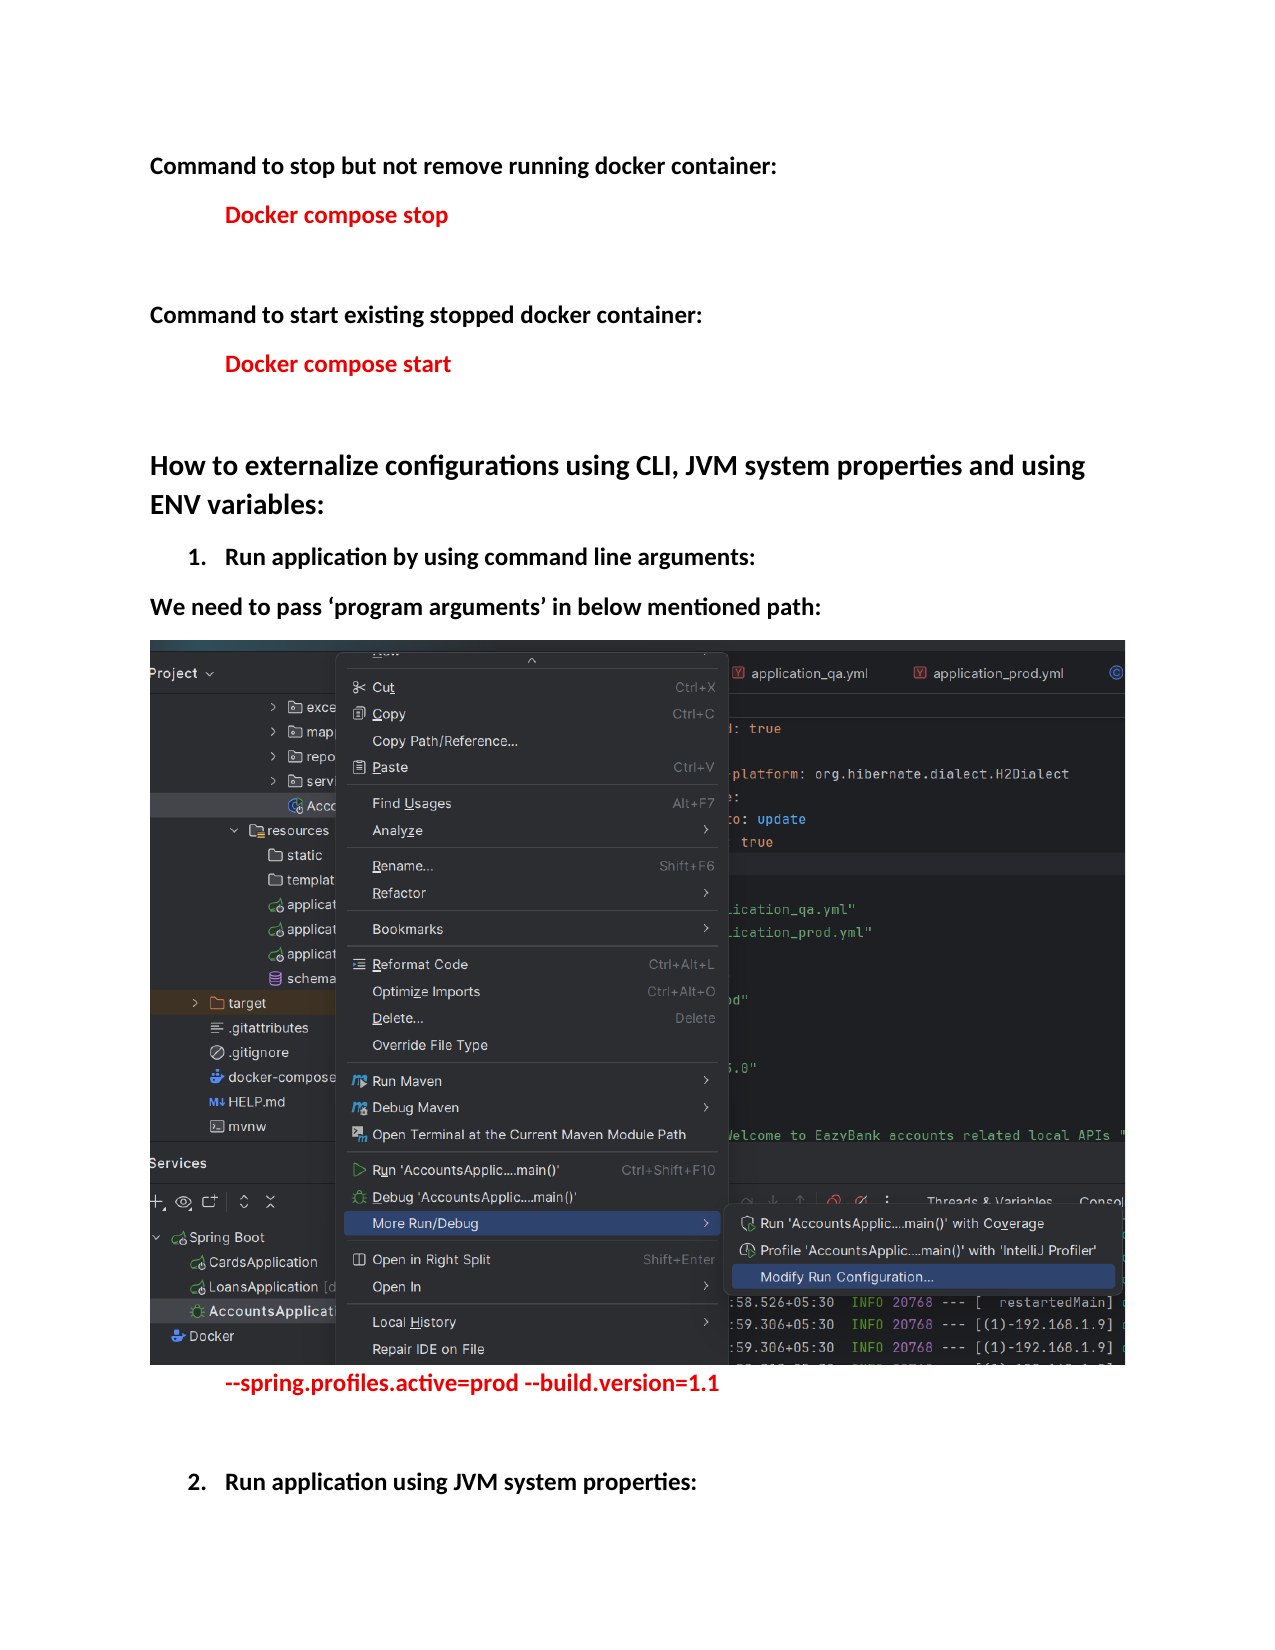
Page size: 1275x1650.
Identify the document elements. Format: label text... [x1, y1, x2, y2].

text Command to start existing stopped docker container: [150, 299, 1125, 329]
list Run application by using command line arguments: [187, 541, 1125, 572]
text How to externalize configurations using CLI, JVM system properties and using ENV variables: [150, 447, 1125, 522]
text Command to stop but not remove running docker container: [150, 150, 1125, 181]
text We need to pass ‘program arguments’ in below mentioned path: [150, 591, 1125, 621]
picture [150, 640, 1125, 1365]
text Docker compose start [150, 348, 1125, 379]
text --spring.profiles.active=prod --build.version=1.1 [150, 1365, 1125, 1397]
text Docker compose stop [150, 199, 1125, 230]
list Run application using JVM system properties: [187, 1466, 1125, 1497]
